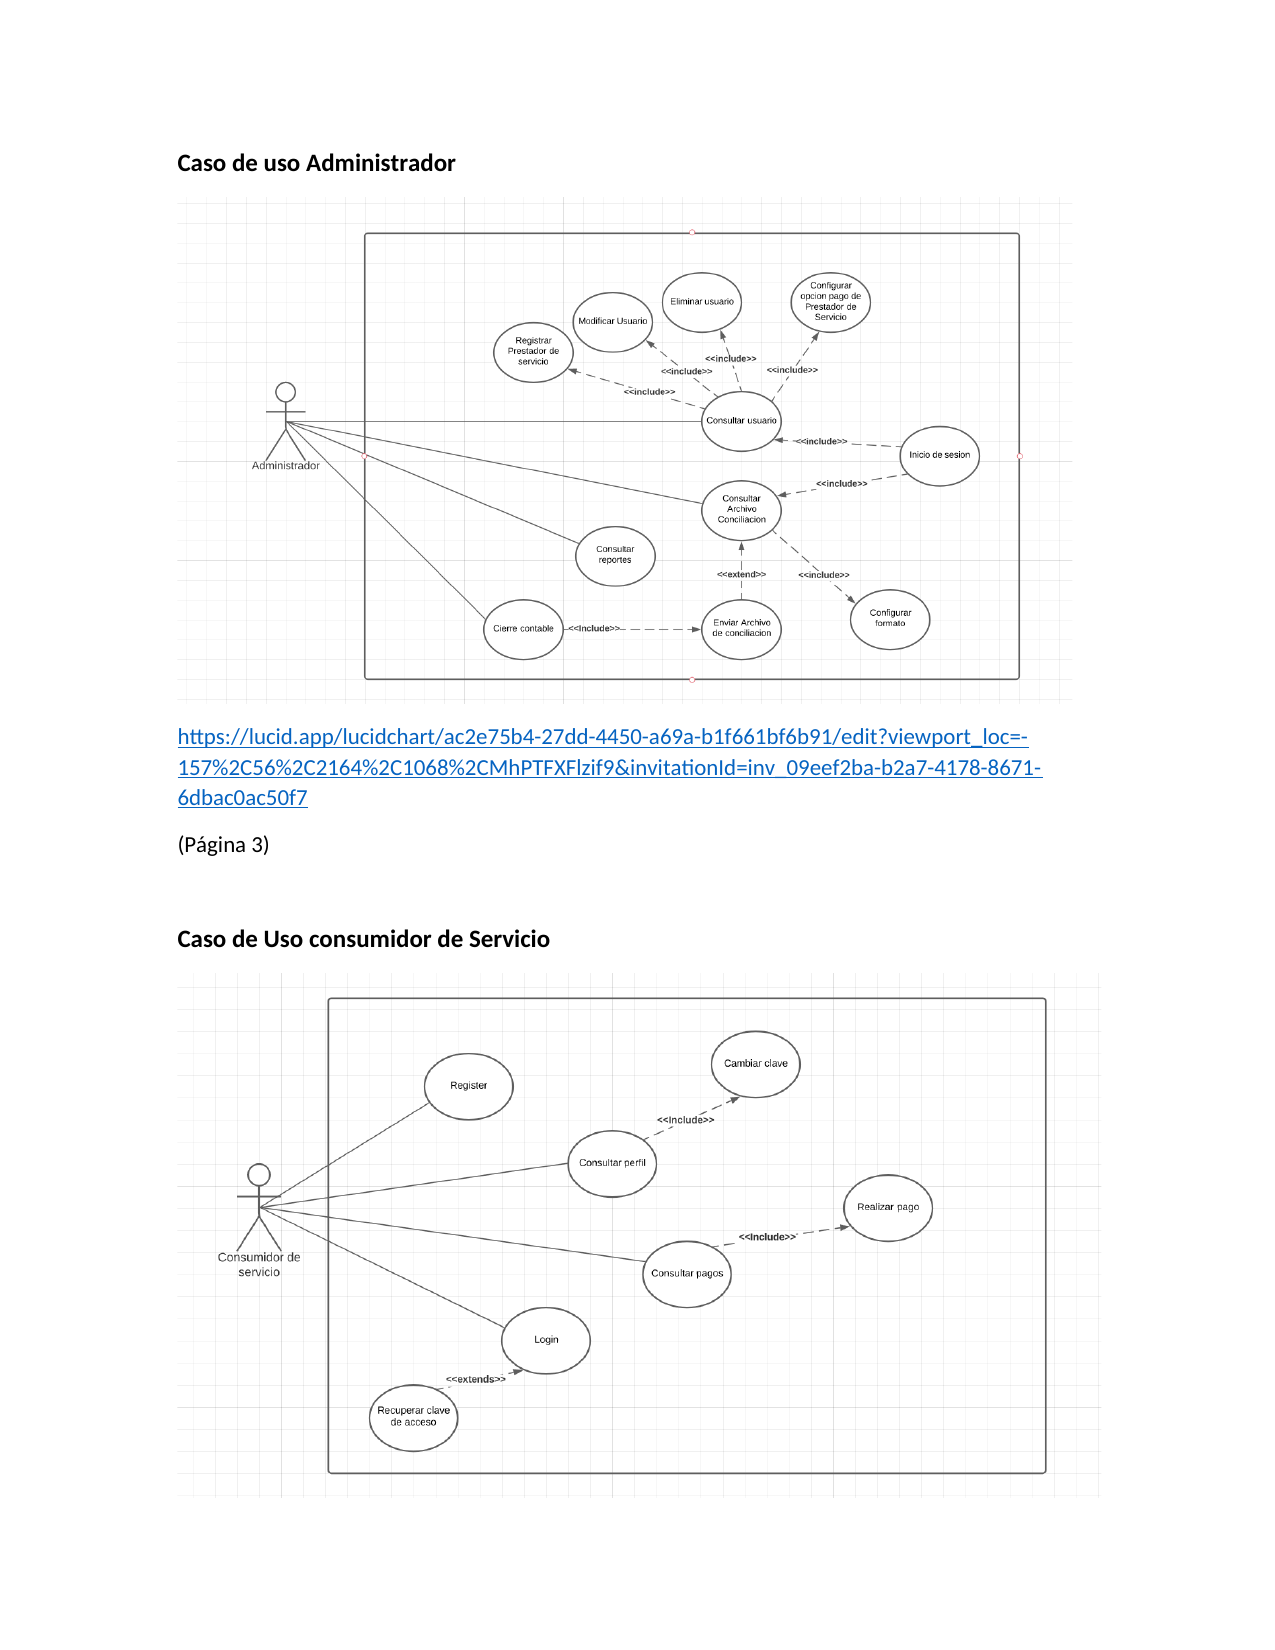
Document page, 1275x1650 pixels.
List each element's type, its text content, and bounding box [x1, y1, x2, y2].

picture [177, 973, 1102, 1498]
text (Página 3) [177, 830, 1098, 858]
picture [177, 197, 1073, 704]
text Caso de uso Administrador [177, 148, 1098, 178]
text https://lucid.app/lucidchart/ac2e75b4-27dd-4450-a69a-b1f661bf6b91/edit?viewport_loc=-157%2C56%2C2164%2C1068%2CMhPTFXFlzif9&invitationId=inv_09eef2ba-b2a7-4178-8671-6dbac0ac50f7 [177, 722, 1098, 811]
text Caso de Uso consumidor de Servicio [177, 923, 1098, 954]
